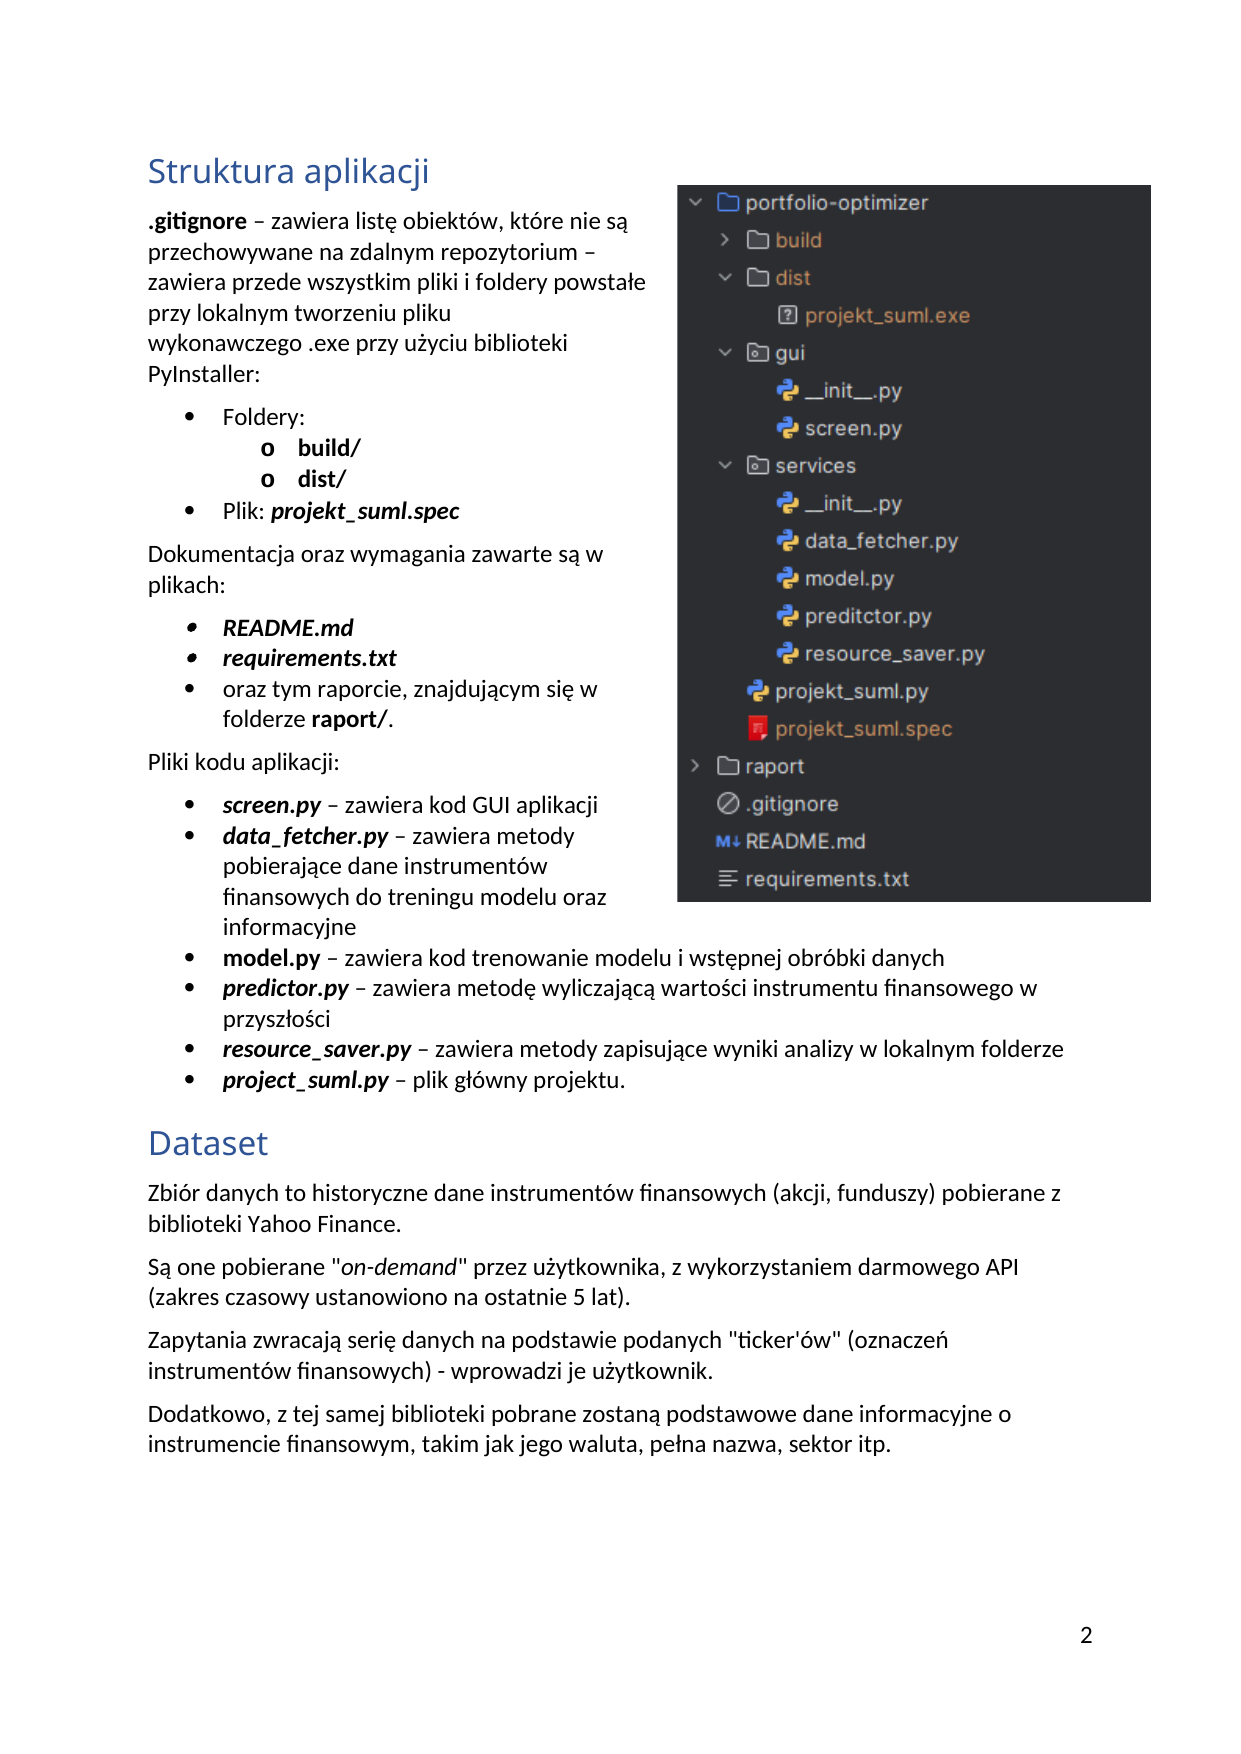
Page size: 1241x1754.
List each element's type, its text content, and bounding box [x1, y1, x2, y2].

list screen.py – zawiera kod GUI aplikacji [185, 789, 677, 820]
list predictor.py – zawiera metodę wyliczającą wartości instrumentu finansowego w przyszłości [185, 972, 1093, 1033]
list build/ [260, 432, 677, 463]
list oraz tym raporcie, znajdującym się w folderze raport/. [185, 673, 677, 734]
text Pliki kodu aplikacji: [148, 746, 677, 777]
text Zbiór danych to historyczne dane instrumentów finansowych (akcji, funduszy) pobierane z biblioteki Yahoo Finance. [148, 1177, 1093, 1238]
list resource_saver.py – zawiera metody zapisujące wyniki analizy w lokalnym folderze [185, 1033, 1093, 1064]
text Dodatkowo, z tej samej biblioteki pobrane zostaną podstawowe dane informacyjne o instrumencie finansowym, takim jak jego waluta, pełna nazwa, sektor itp. [148, 1398, 1093, 1459]
list Plik: projekt_suml.spec [185, 495, 677, 526]
list dist/ [260, 463, 677, 495]
text Dokumentacja oraz wymagania zawarte są w plikach: [148, 538, 677, 599]
list project_suml.py – plik główny projektu. [185, 1064, 1093, 1094]
list requirements.txt [185, 642, 677, 673]
subtitle Struktura aplikacji [148, 148, 1093, 193]
list model.py – zawiera kod trenowanie modelu i wstępnej obróbki danych [185, 942, 1093, 972]
text Zapytania zwracają serię danych na podstawie podanych "ticker'ów" (oznaczeń instrumentów finansowych) - wprowadzi je użytkownik. [148, 1324, 1093, 1386]
list data_fetcher.py – zawiera metody pobierające dane instrumentów finansowych do treningu modelu oraz informacyjne [185, 820, 1093, 942]
list Foldery: [185, 401, 677, 432]
text Są one pobierane "on-demand" przez użytkownika, z wykorzystaniem darmowego API (zakres czasowy ustanowiono na ostatnie 5 lat). [148, 1251, 1093, 1312]
text .gitignore – zawiera listę obiektów, które nie są przechowywane na zdalnym repozytorium – zawiera przede wszystkim pliki i foldery powstałe przy lokalnym tworzeniu pliku wykonawczego .exe przy użyciu biblioteki PyInstaller: [148, 206, 677, 389]
list README.md [185, 612, 677, 642]
picture [677, 185, 1151, 902]
subtitle Dataset [148, 1119, 1093, 1165]
